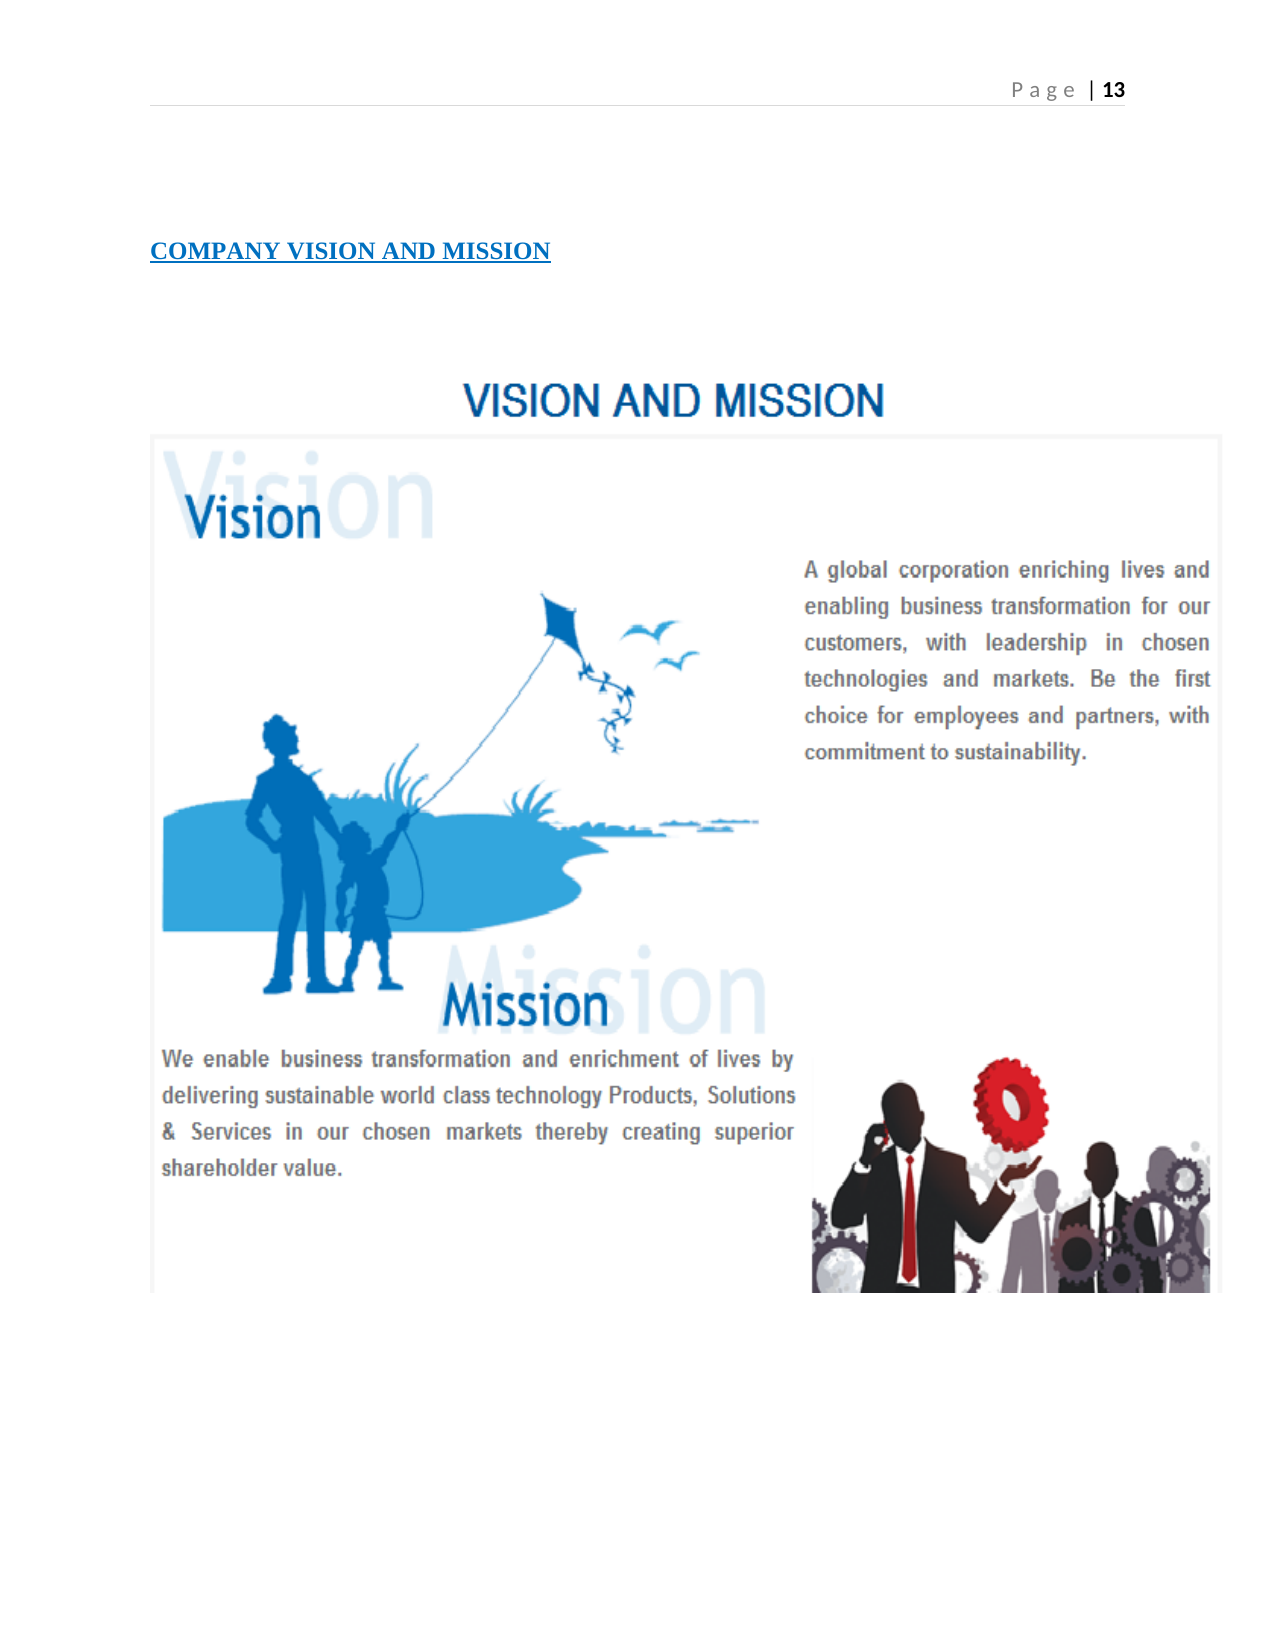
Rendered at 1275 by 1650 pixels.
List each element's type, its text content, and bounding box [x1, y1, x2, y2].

text COMPANY VISION AND MISSION [150, 236, 1125, 265]
picture [150, 365, 1224, 1293]
